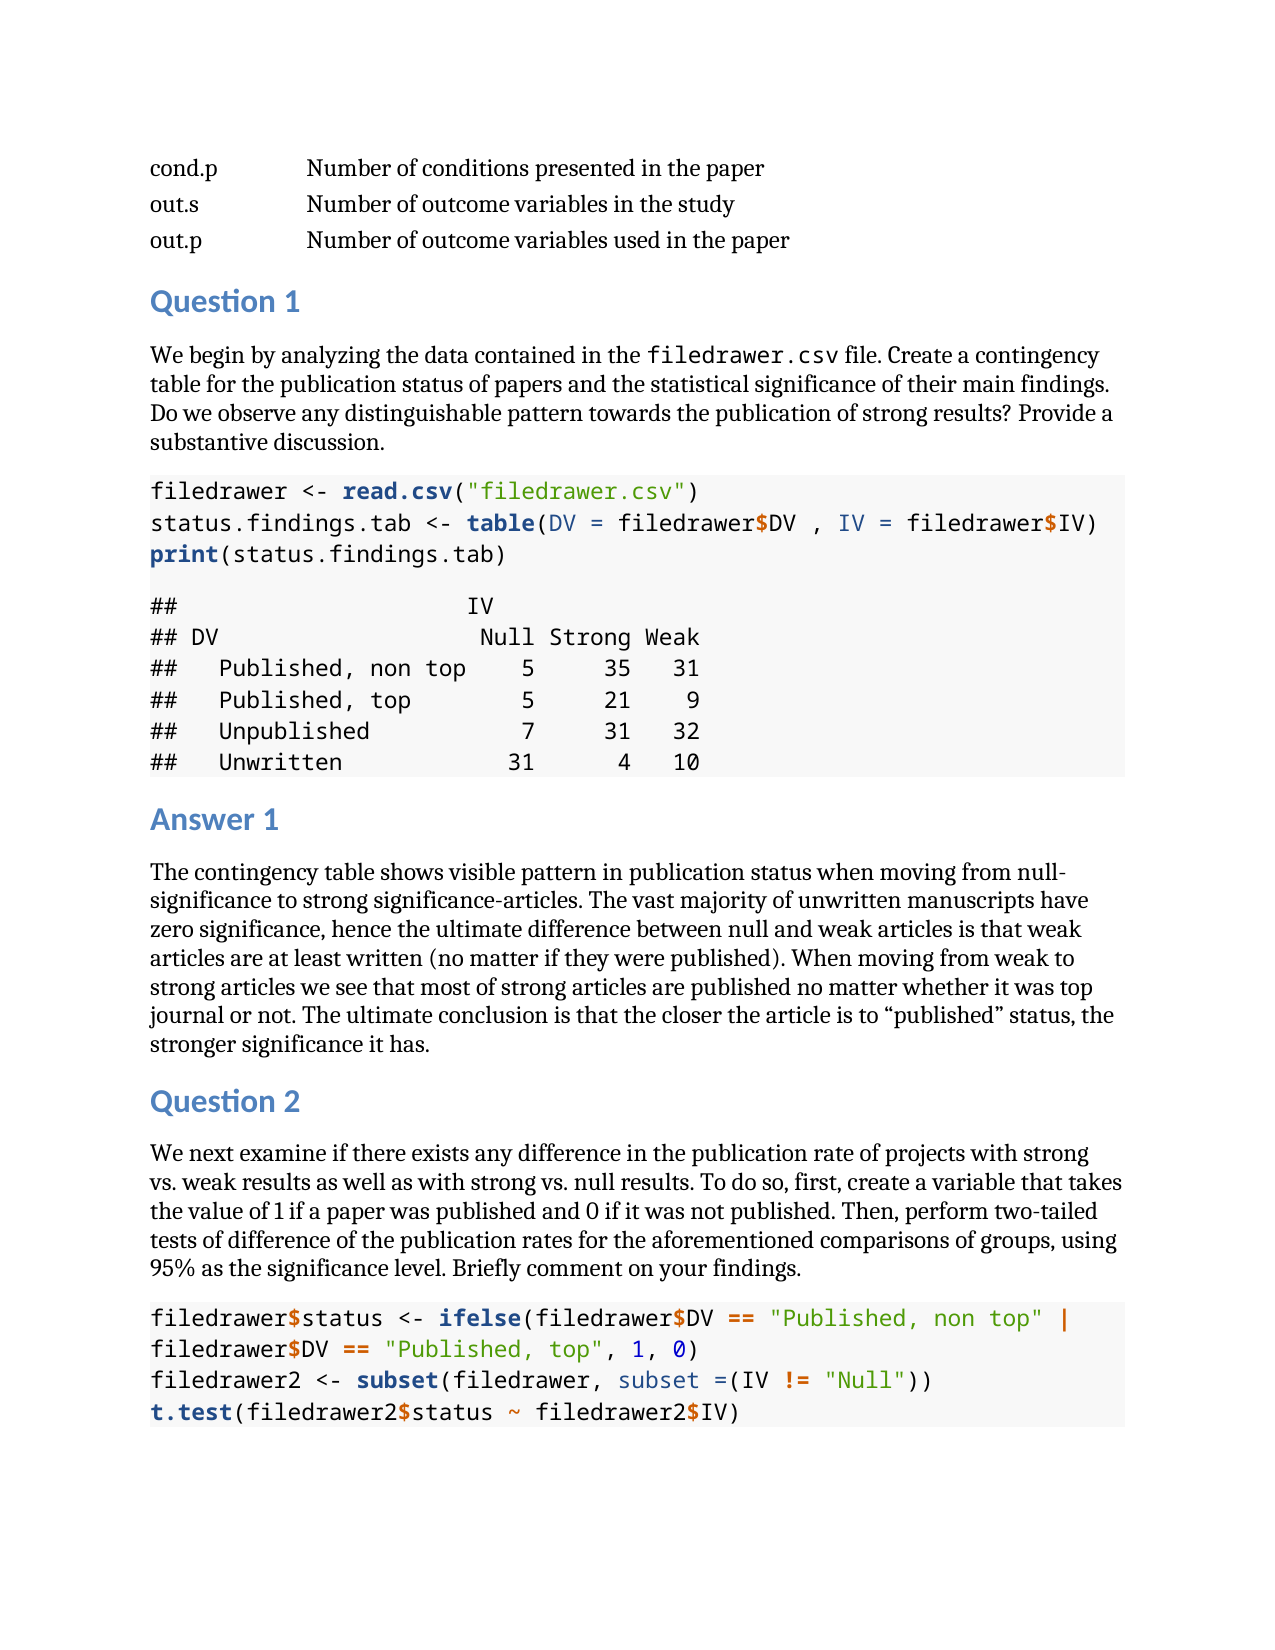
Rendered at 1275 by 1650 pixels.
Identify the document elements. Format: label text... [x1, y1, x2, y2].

text filedrawer <- read.csv("filedrawer.csv") status.findings.tab <- table(DV = filedrawer$DV , IV = filedrawer$IV) print(status.findings.tab) [507, 475, 1125, 569]
text The contingency table shows visible pattern in publication status when moving from null-significance to strong significance-articles. The vast majority of unwritten manuscripts have zero significance, hence the ultimate difference between null and weak articles is that weak articles are at least written (no matter if they were published). When moving from weak to strong articles we see that most of strong articles are published no matter whether it was top journal or not. The ultimate conclusion is that the closer the article is to “published” status, the stronger significance it has. [150, 858, 1125, 1059]
table_cell cond.p [139, 150, 295, 186]
text ## IV ## DV Null Strong Weak ## Published, non top 5 35 31 ## Published, top 5 21 9 ## Unpublished 7 31 32 ## Unwritten 31 4 10 [150, 590, 1125, 777]
text filedrawer$status <- ifelse(filedrawer$DV == "Published, non top" | filedrawer$DV == "Published, top", 1, 0) filedrawer2 <- subset(filedrawer, subset =(IV != "Null")) t.test(filedrawer2$status ~ filedrawer2$IV) [700, 1302, 1125, 1427]
subtitle Question 1 [150, 279, 1125, 320]
table_cell Number of conditions presented in the paper [295, 150, 1094, 186]
subtitle Answer 1 [150, 798, 1125, 839]
subtitle Question 2 [150, 1080, 1125, 1121]
table_cell out.s [139, 186, 295, 222]
text We next examine if there exists any difference in the publication rate of projects with strong vs. weak results as well as with strong vs. null results. To do so, first, create a variable that takes the value of 1 if a paper was published and 0 if it was not published. Then, perform two-tailed tests of difference of the publication rates for the aforementioned comparisons of groups, using 95% as the significance level. Briefly comment on your findings. [150, 1139, 1125, 1283]
table_cell out.p [139, 223, 295, 259]
table_cell Number of outcome variables used in the paper [295, 223, 1094, 259]
text We begin by analyzing the data contained in the filedrawer.csv file. Create a contingency table for the publication status of papers and the statistical significance of their main findings. Do we observe any distinguishable pattern towards the publication of strong results? Provide a substantive discussion. [150, 339, 1125, 457]
table_cell Number of outcome variables in the study [295, 186, 1094, 222]
